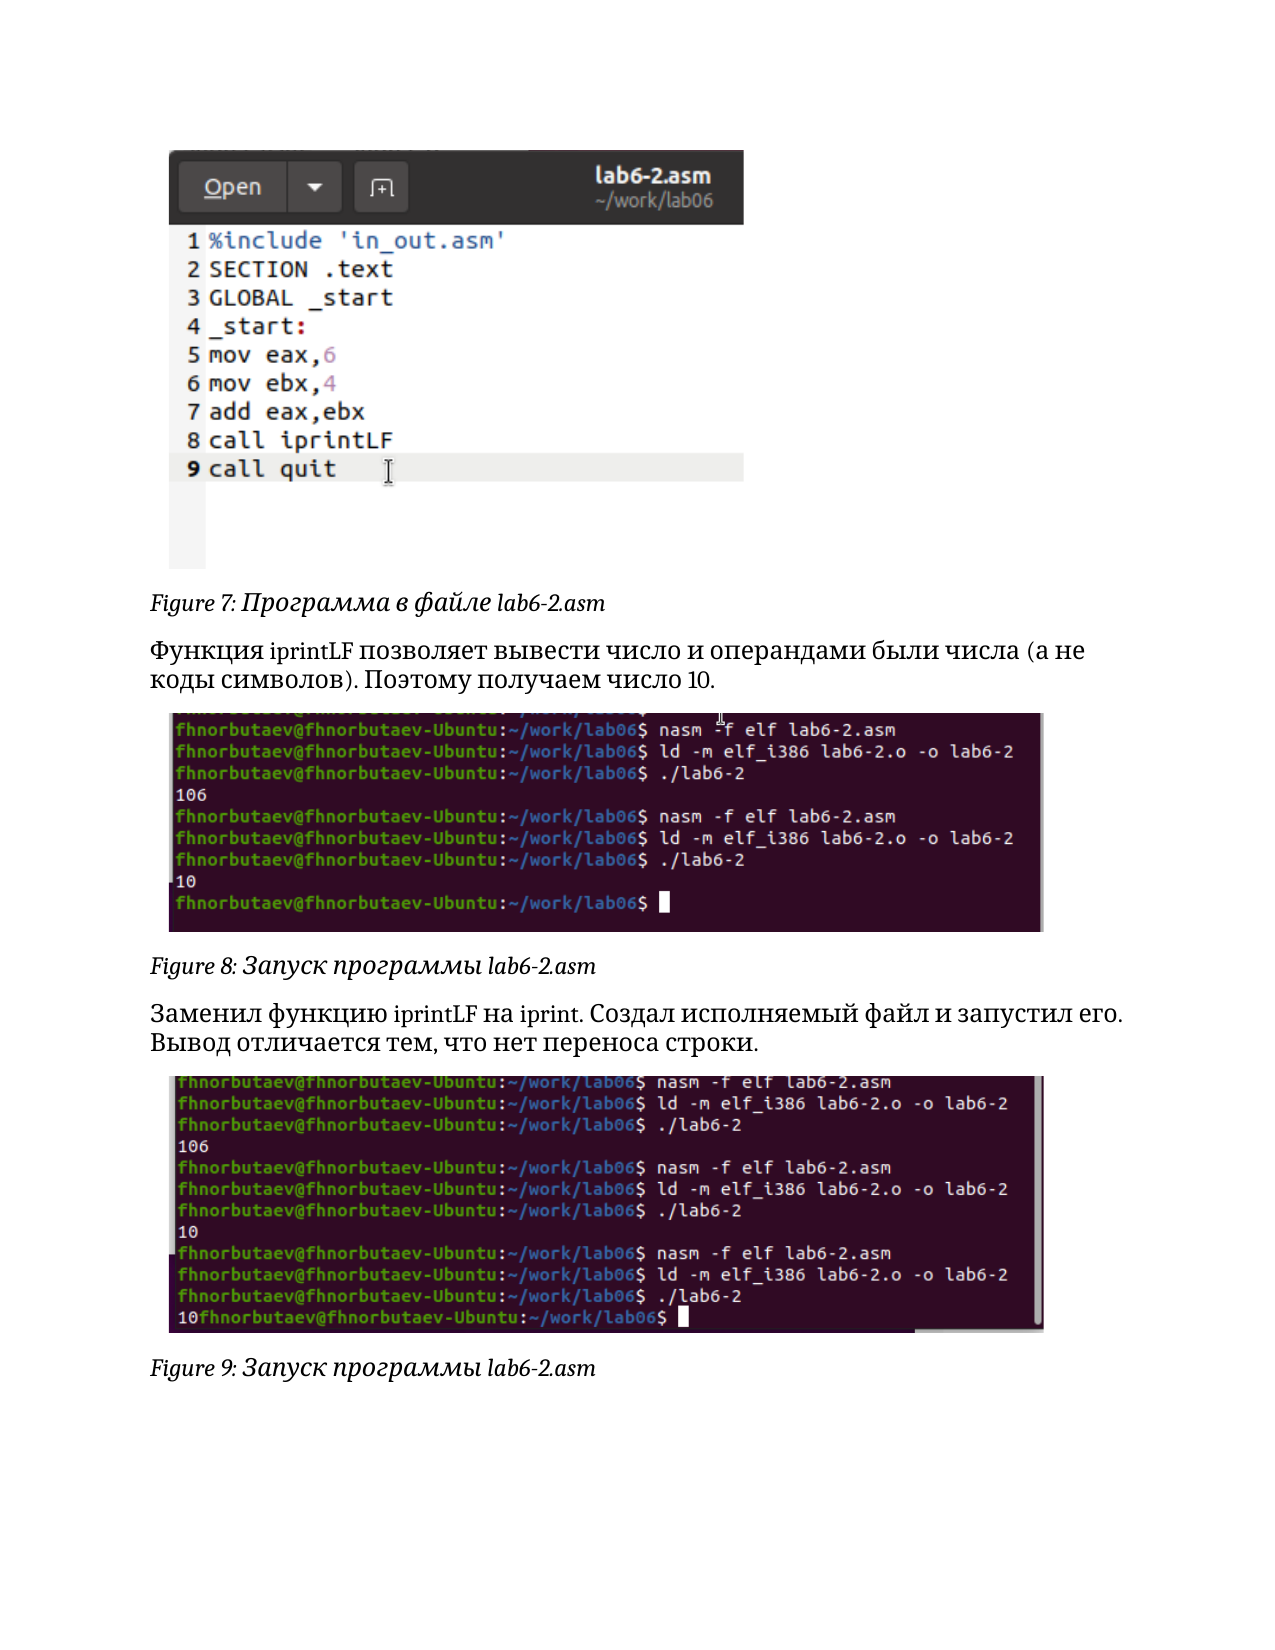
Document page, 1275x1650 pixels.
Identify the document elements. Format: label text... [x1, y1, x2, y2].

picture [168, 713, 1044, 932]
text Функция iprintLF позволяет вывести число и операндами были числа (а не коды символов). Поэтому получаем число 10. [150, 637, 1125, 694]
picture [168, 150, 744, 569]
picture [168, 1076, 1044, 1333]
text Figure 9: Запуск программы lab6-2.asm [150, 1353, 1125, 1382]
text Figure 8: Запуск программы lab6-2.asm [150, 952, 1125, 981]
text Заменил функцию iprintLF на iprint. Создал исполняемый файл и запустил его. Вывод отличается тем, что нет переноса строки. [150, 1000, 1125, 1057]
text Figure 7: Программа в файле lab6-2.asm [150, 589, 1125, 618]
